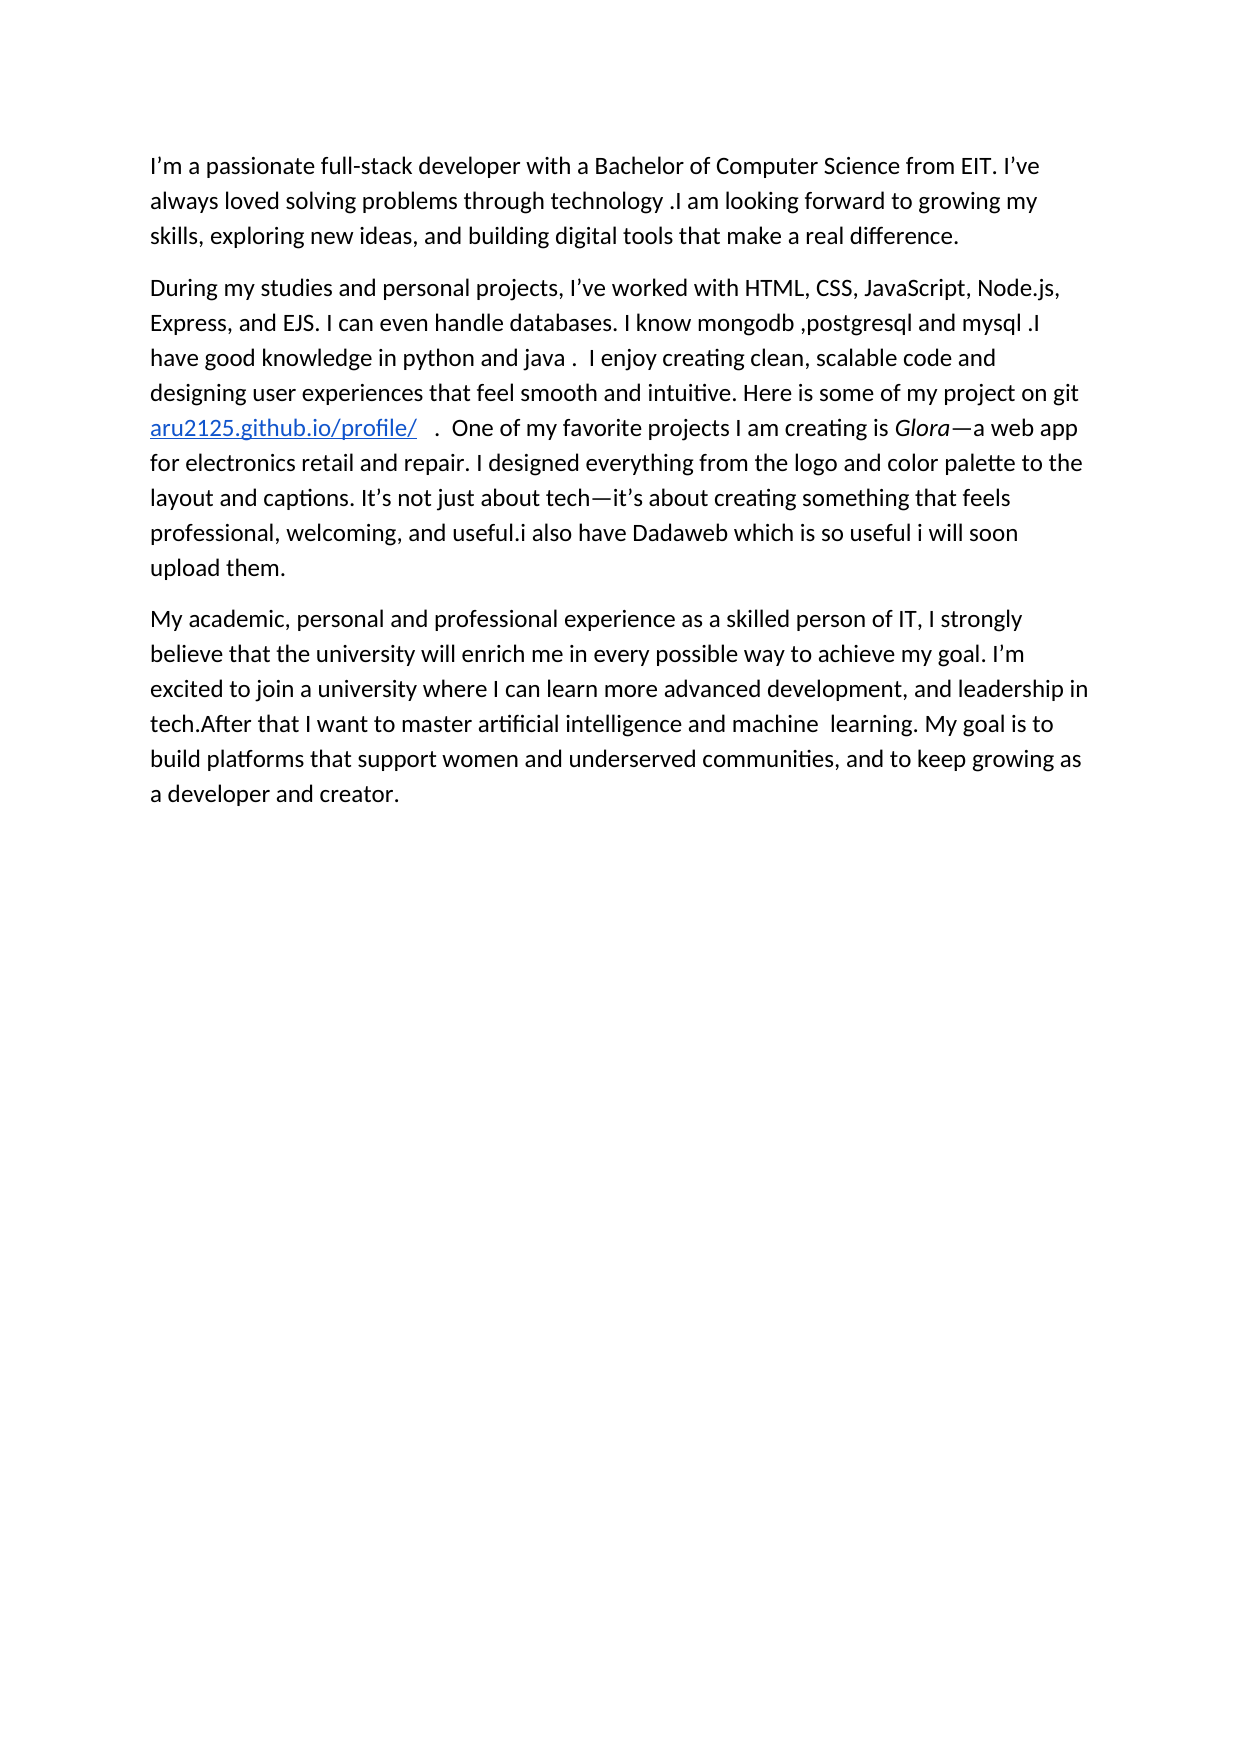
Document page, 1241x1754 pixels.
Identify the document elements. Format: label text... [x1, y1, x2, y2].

text My academic, personal and professional experience as a skilled person of IT, I strongly believe that the university will enrich me in every possible way to achieve my goal. I’m excited to join a university where I can learn more advanced development, and leadership in tech.After that I want to master artificial intelligence and machine learning. My goal is to build platforms that support women and underserved communities, and to keep growing as a developer and creator. [150, 603, 1090, 809]
text During my studies and personal projects, I’ve worked with HTML, CSS, JavaScript, Node.js, Express, and EJS. I can even handle databases. I know mongodb ,postgresql and mysql .I have good knowledge in python and java . I enjoy creating clean, scalable code and designing user experiences that feel smooth and intuitive. Here is some of my project on git aru2125.github.io/profile/ . One of my favorite projects I am creating is Glora—a web app for electronics retail and repair. I designed everything from the logo and color palette to the layout and captions. It’s not just about tech—it’s about creating something that feels professional, welcoming, and useful.i also have Dadaweb which is so useful i will soon upload them. [150, 272, 1090, 582]
text I’m a passionate full-stack developer with a Bachelor of Computer Science from EIT. I’ve always loved solving problems through technology .I am looking forward to growing my skills, exploring new ideas, and building digital tools that make a real difference. [150, 150, 1090, 251]
